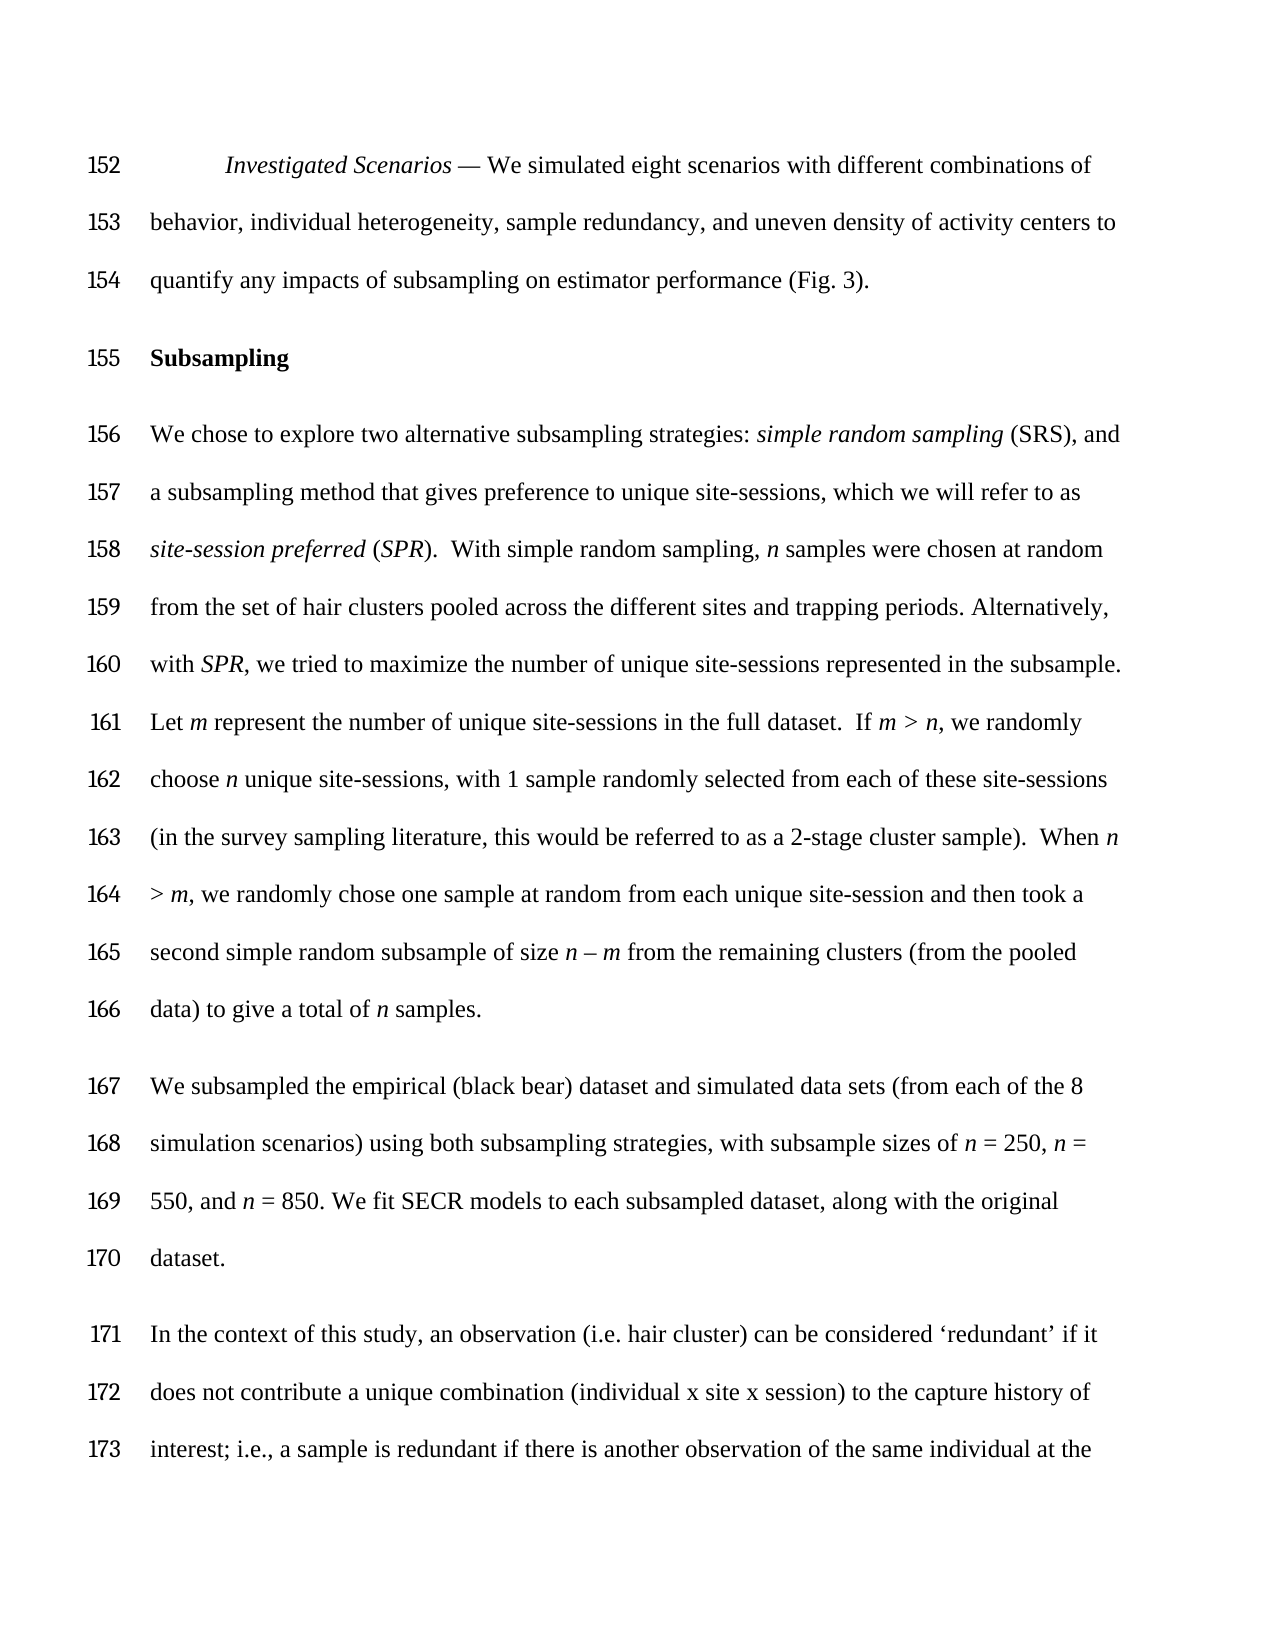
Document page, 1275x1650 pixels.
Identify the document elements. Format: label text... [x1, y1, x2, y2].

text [150, 1319, 1125, 1463]
text We subsampled the empirical (black bear) dataset and simulated data sets (from each of the 8 simulation scenarios) using both subsampling strategies, with subsample sizes of n = 250, n = 550, and n = 850. We fit SECR models to each subsampled dataset, along with the original dataset. [150, 1071, 1125, 1272]
text We chose to explore two alternative subsampling strategies: simple random sampling (SRS), and a subsampling method that gives preference to unique site-sessions, which we will refer to as site-session preferred (SPR). With simple random sampling, n samples were chosen at random from the set of hair clusters pooled across the different sites and trapping periods. Alternatively, with SPR, we tried to maximize the number of unique site-sessions represented in the subsample. Let m represent the number of unique site-sessions in the full dataset. If m > n, we randomly choose n unique site-sessions, with 1 sample randomly selected from each of these site-sessions (in the survey sampling literature, this would be referred to as a 2-stage cluster sample). When n > m, we randomly chose one sample at random from each unique site-session and then took a second simple random subsample of size n – m from the remaining clusters (from the pooled data) to give a total of n samples. [150, 419, 1125, 1023]
subtitle Subsampling [150, 343, 1125, 372]
text Investigated Scenarios — We simulated eight scenarios with different combinations of behavior, individual heterogeneity, sample redundancy, and uneven density of activity centers to quantify any impacts of subsampling on estimator performance (Fig. 3). [150, 150, 1125, 294]
